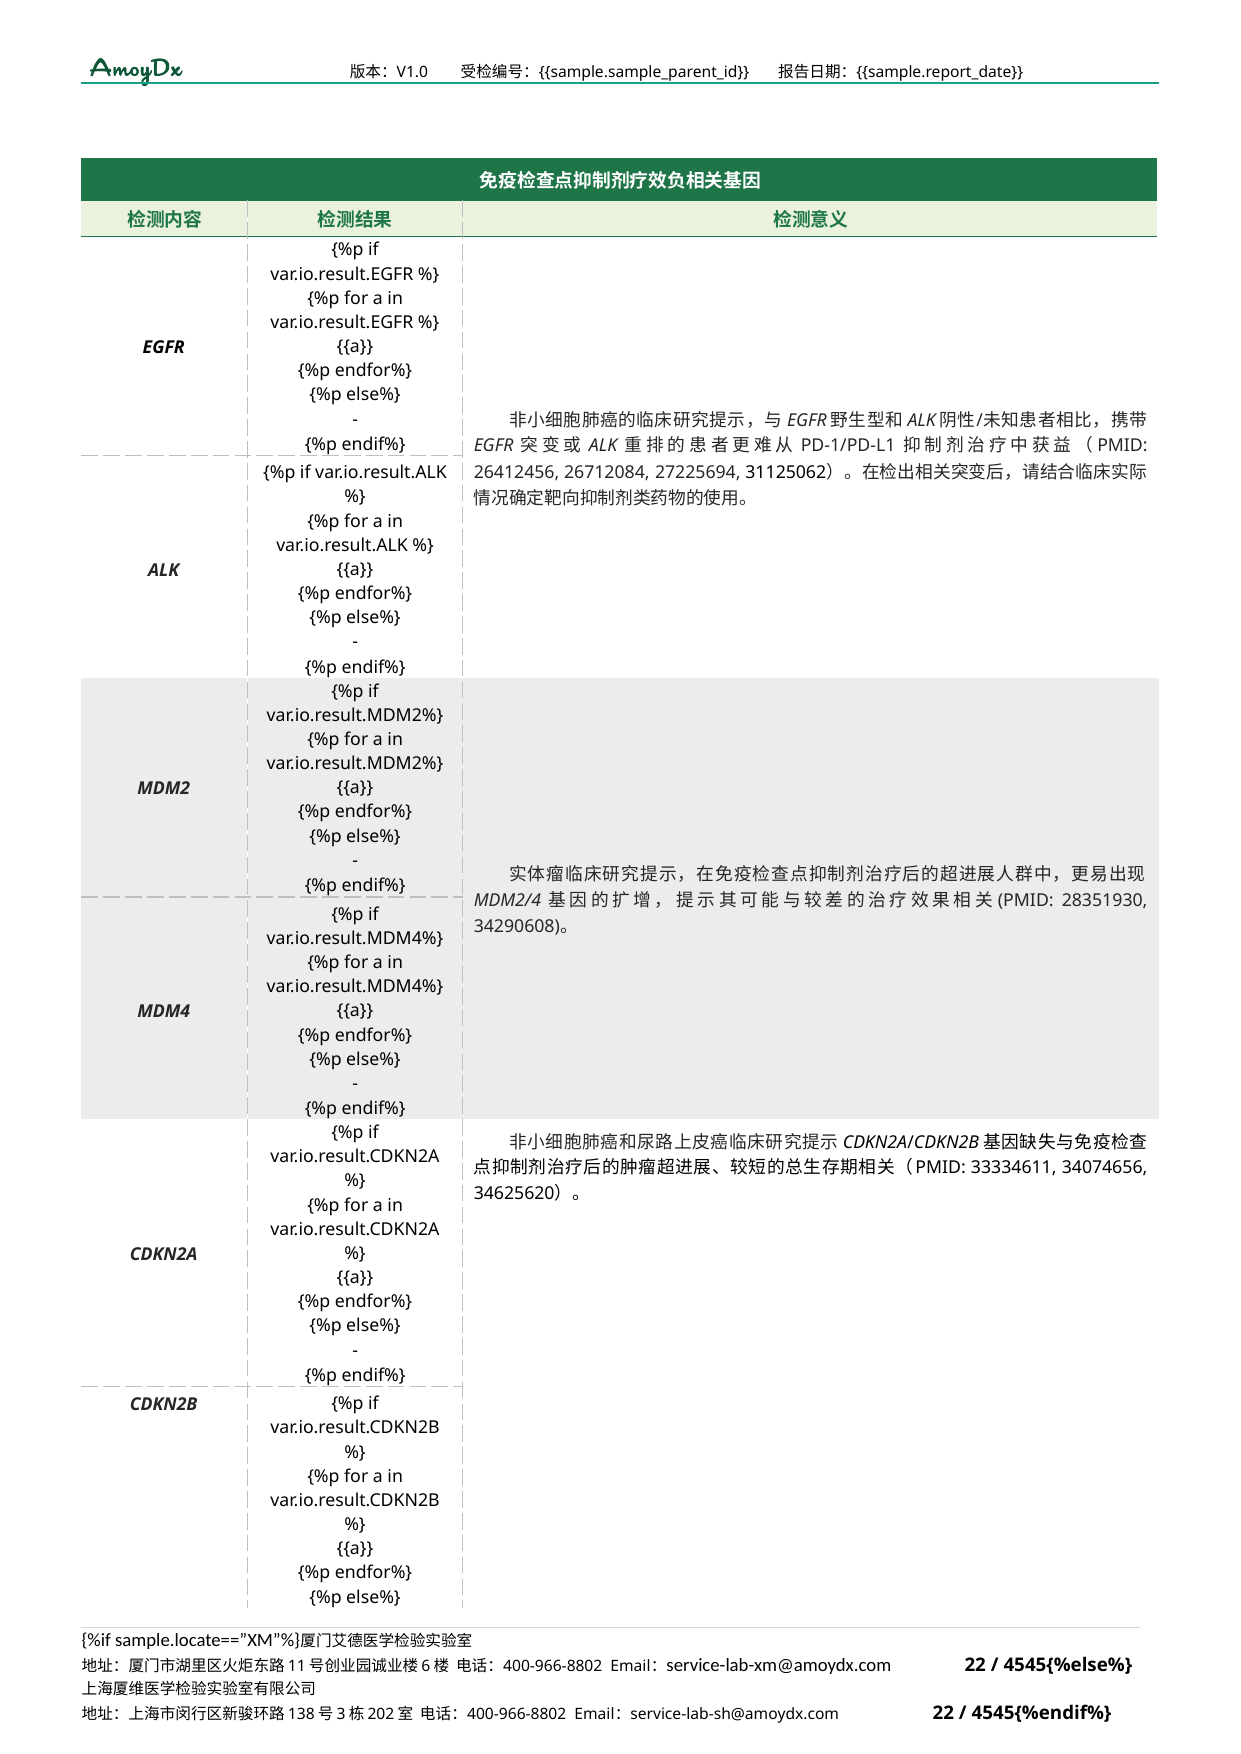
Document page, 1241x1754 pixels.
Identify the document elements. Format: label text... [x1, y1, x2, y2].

table_cell ALK [81, 455, 247, 678]
table_cell CDKN2B [81, 1386, 247, 1608]
table_cell CDKN2A [81, 1120, 247, 1386]
table_header 免疫检查点抑制剂疗效负相关基因 [81, 158, 1157, 200]
table_cell MDM2 [81, 678, 247, 896]
table_cell 检测意义 [462, 201, 1157, 236]
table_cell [248, 1386, 462, 1608]
table_cell 检测结果 [248, 201, 462, 236]
table_cell 非小细胞肺癌的临床研究提示，与EGFR野生型和ALK阴性/未知患者相比，携带EGFR突变或ALK重排的患者更难从PD-1/PD-L1抑制剂治疗中获益（PMID: 26412456, 26712084, 27225694, 31125062）。在检出相关突变后，请结合临床实际情况确定靶向抑制剂类药物的使用。 [462, 237, 1159, 678]
table_cell {%p if var.io.result.CDKN2A %} {%p for a in var.io.result.CDKN2A %} {{a}} {%p endfor%} {%p else%} - {%p endif%} [248, 1120, 462, 1386]
table_cell {%p if var.io.result.MDM2%} {%p for a in var.io.result.MDM2%} {{a}} {%p endfor%} {%p else%} - {%p endif%} [248, 678, 462, 896]
table_cell MDM4 [81, 896, 247, 1119]
table_cell {%p if var.io.result.EGFR %} {%p for a in var.io.result.EGFR %} {{a}} {%p endfor%} {%p else%} - {%p endif%} [248, 237, 462, 455]
table_cell 非小细胞肺癌和尿路上皮癌临床研究提示CDKN2A/CDKN2B基因缺失与免疫检查点抑制剂治疗后的肿瘤超进展、较短的总生存期相关（PMID: 33334611, 34074656, 34625620）。 [462, 1120, 1159, 1608]
picture [58, 36, 208, 101]
table_cell EGFR [81, 237, 247, 455]
table_cell 实体瘤临床研究提示，在免疫检查点抑制剂治疗后的超进展人群中，更易出现MDM2/4基因的扩增，提示其可能与较差的治疗效果相关(PMID: 28351930, 34290608)。 [462, 678, 1159, 1119]
table_cell 检测内容 [81, 201, 247, 236]
table_cell {%p if var.io.result.MDM4%} {%p for a in var.io.result.MDM4%} {{a}} {%p endfor%} {%p else%} - {%p endif%} [248, 896, 462, 1119]
table_cell {%p if var.io.result.ALK %} {%p for a in var.io.result.ALK %} {{a}} {%p endfor%} {%p else%} - {%p endif%} [248, 455, 462, 678]
